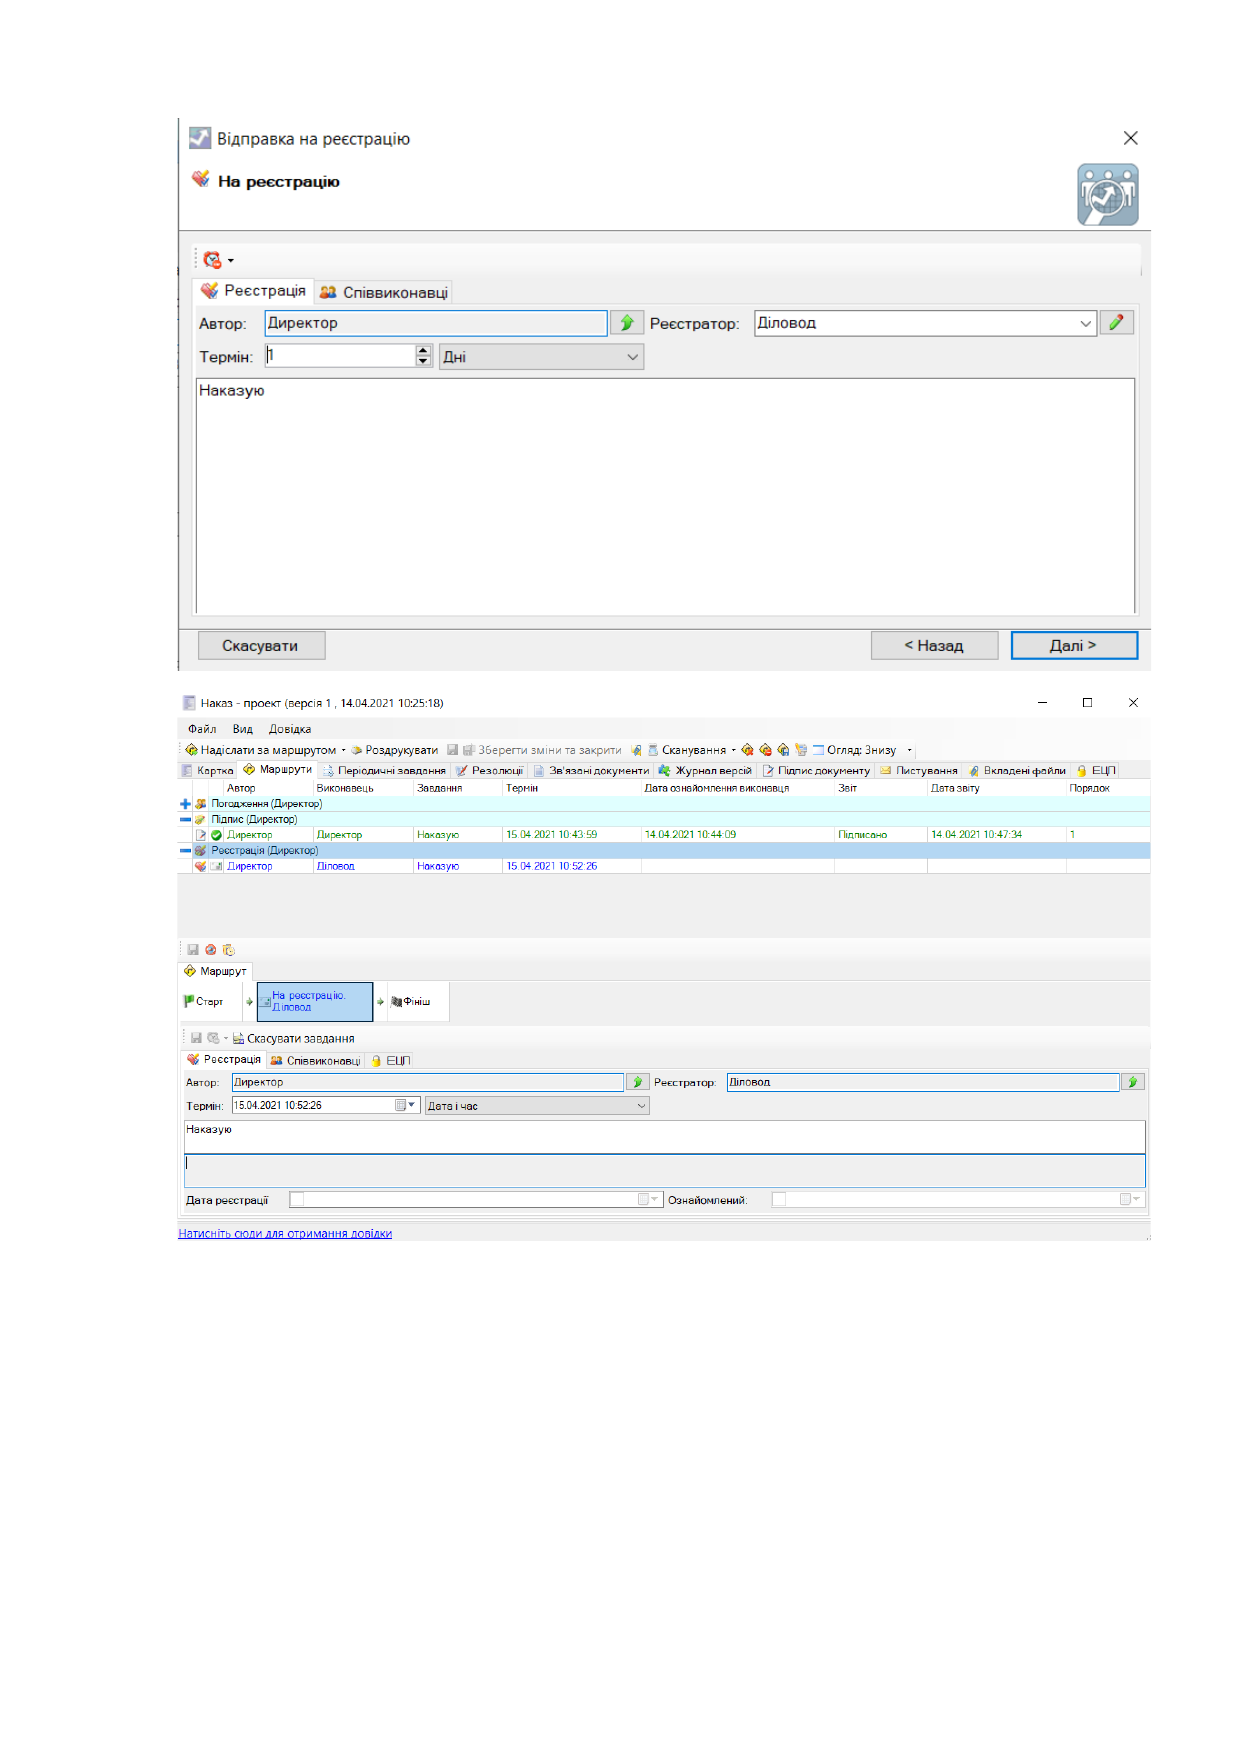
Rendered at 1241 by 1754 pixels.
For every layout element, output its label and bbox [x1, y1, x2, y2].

picture [177, 118, 1152, 671]
picture [177, 689, 1151, 1241]
